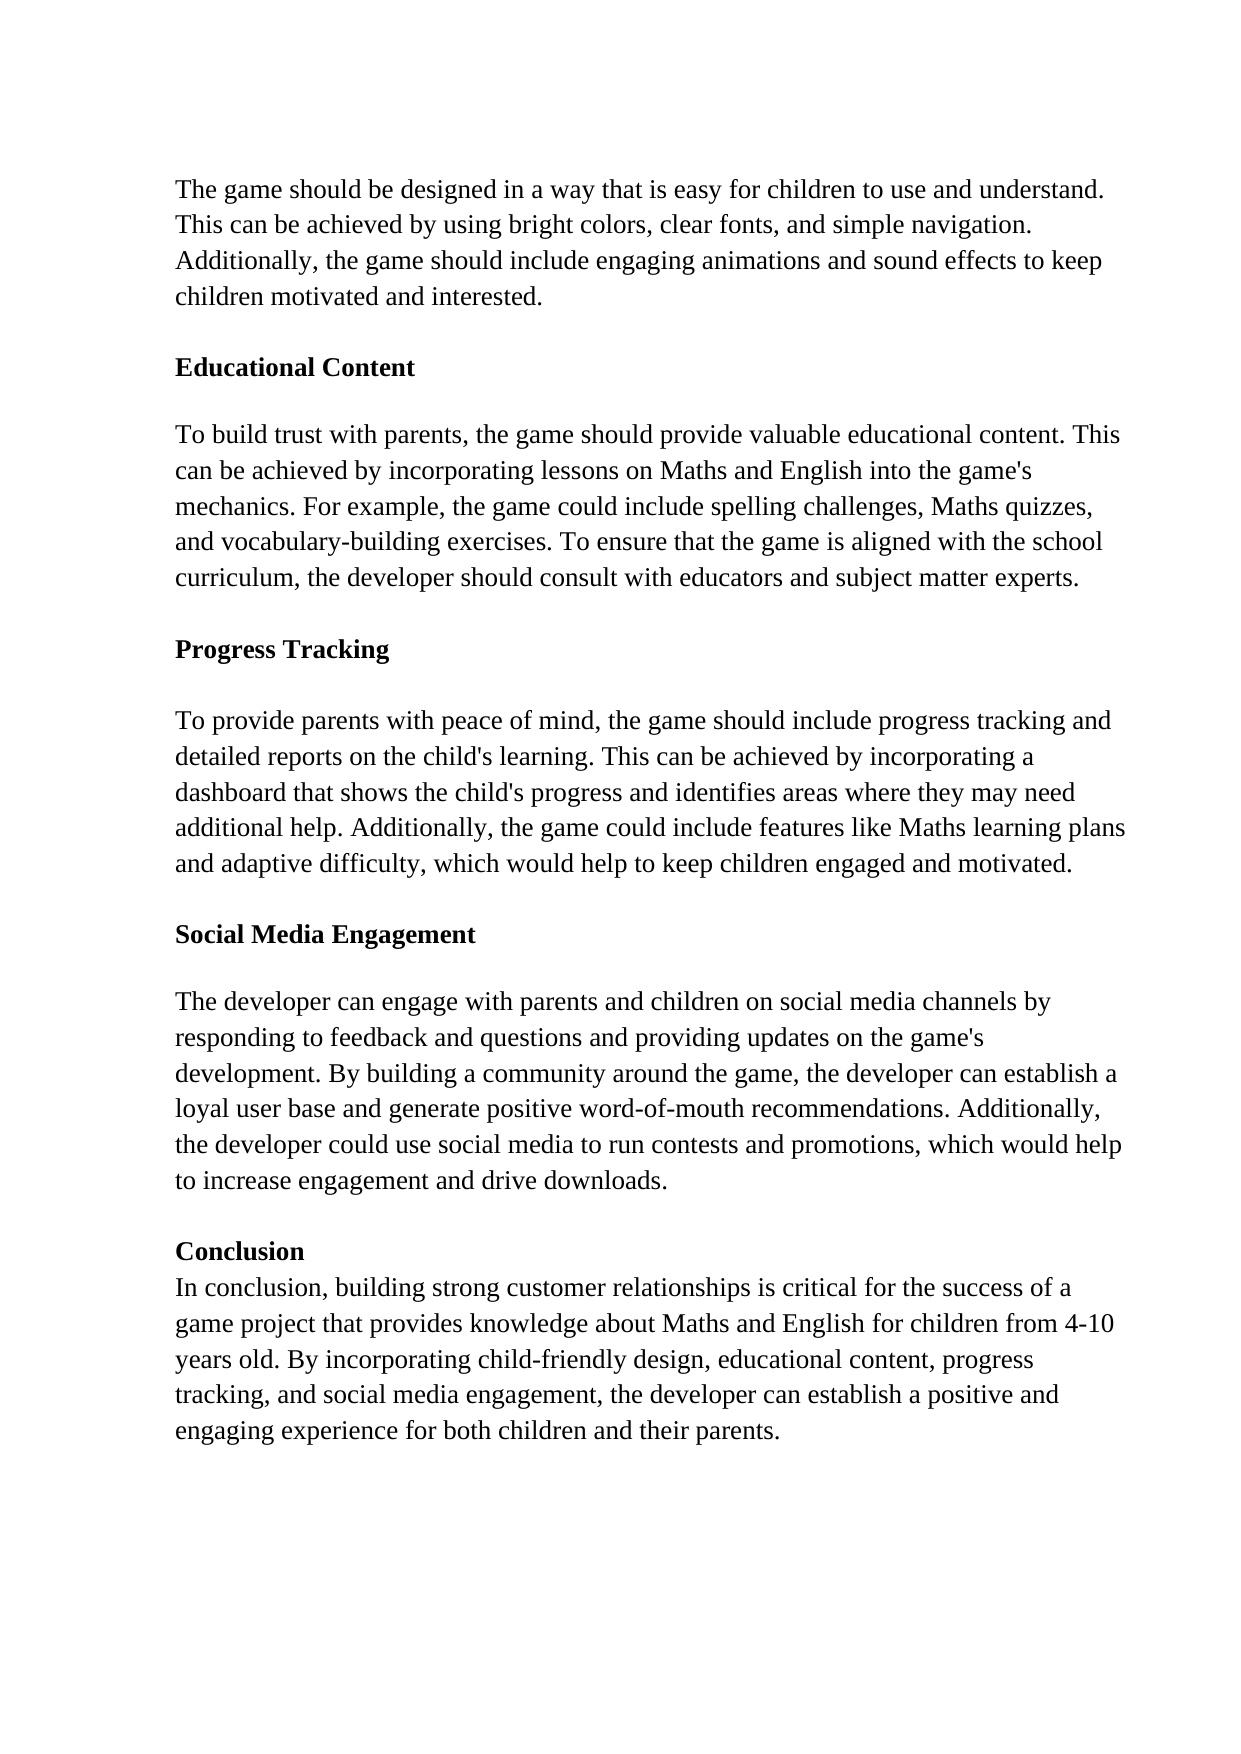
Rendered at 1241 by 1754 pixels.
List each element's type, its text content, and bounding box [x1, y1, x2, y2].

text The game should be designed in a way that is easy for children to use and understand. This can be achieved by using bright colors, clear fonts, and simple navigation. Additionally, the game should include engaging animations and sound effects to keep children motivated and interested. [175, 173, 1136, 311]
text To build trust with parents, the game should provide valuable educational content. This can be achieved by incorporating lessons on Maths and English into the game's mechanics. For example, the game could include spelling challenges, Maths quizzes, and vocabulary-building exercises. To ensure that the game is aligned with the school curriculum, the developer should consult with educators and subject matter experts. [175, 418, 1136, 592]
subtitle Progress Tracking [175, 633, 1136, 664]
text To provide parents with peace of mind, the game should include progress tracking and detailed reports on the child's learning. This can be achieved by incorporating a dashboard that shows the child's progress and identifies areas where they may need additional help. Additionally, the game could include features like Maths learning plans and adaptive difficulty, which would help to keep children engaged and motivated. [175, 704, 1136, 878]
subtitle Social Media Engagement [175, 918, 1136, 950]
subtitle Educational Content [175, 351, 1136, 383]
text The developer can engage with parents and children on social media channels by responding to feedback and questions and providing updates on the game's development. By building a community around the game, the developer can establish a loyal user base and generate positive word-of-mouth recommendations. Additionally, the developer could use social media to run contests and promotions, which would help to increase engagement and drive downloads. [175, 985, 1136, 1195]
subtitle Conclusion [175, 1236, 1136, 1267]
text In conclusion, building strong customer relationships is critical for the success of a game project that provides knowledge about Maths and English for children from 4-10 years old. By incorporating child-friendly design, educational content, progress tracking, and social media engagement, the developer can establish a positive and engaging experience for both children and their parents. [175, 1271, 1136, 1445]
